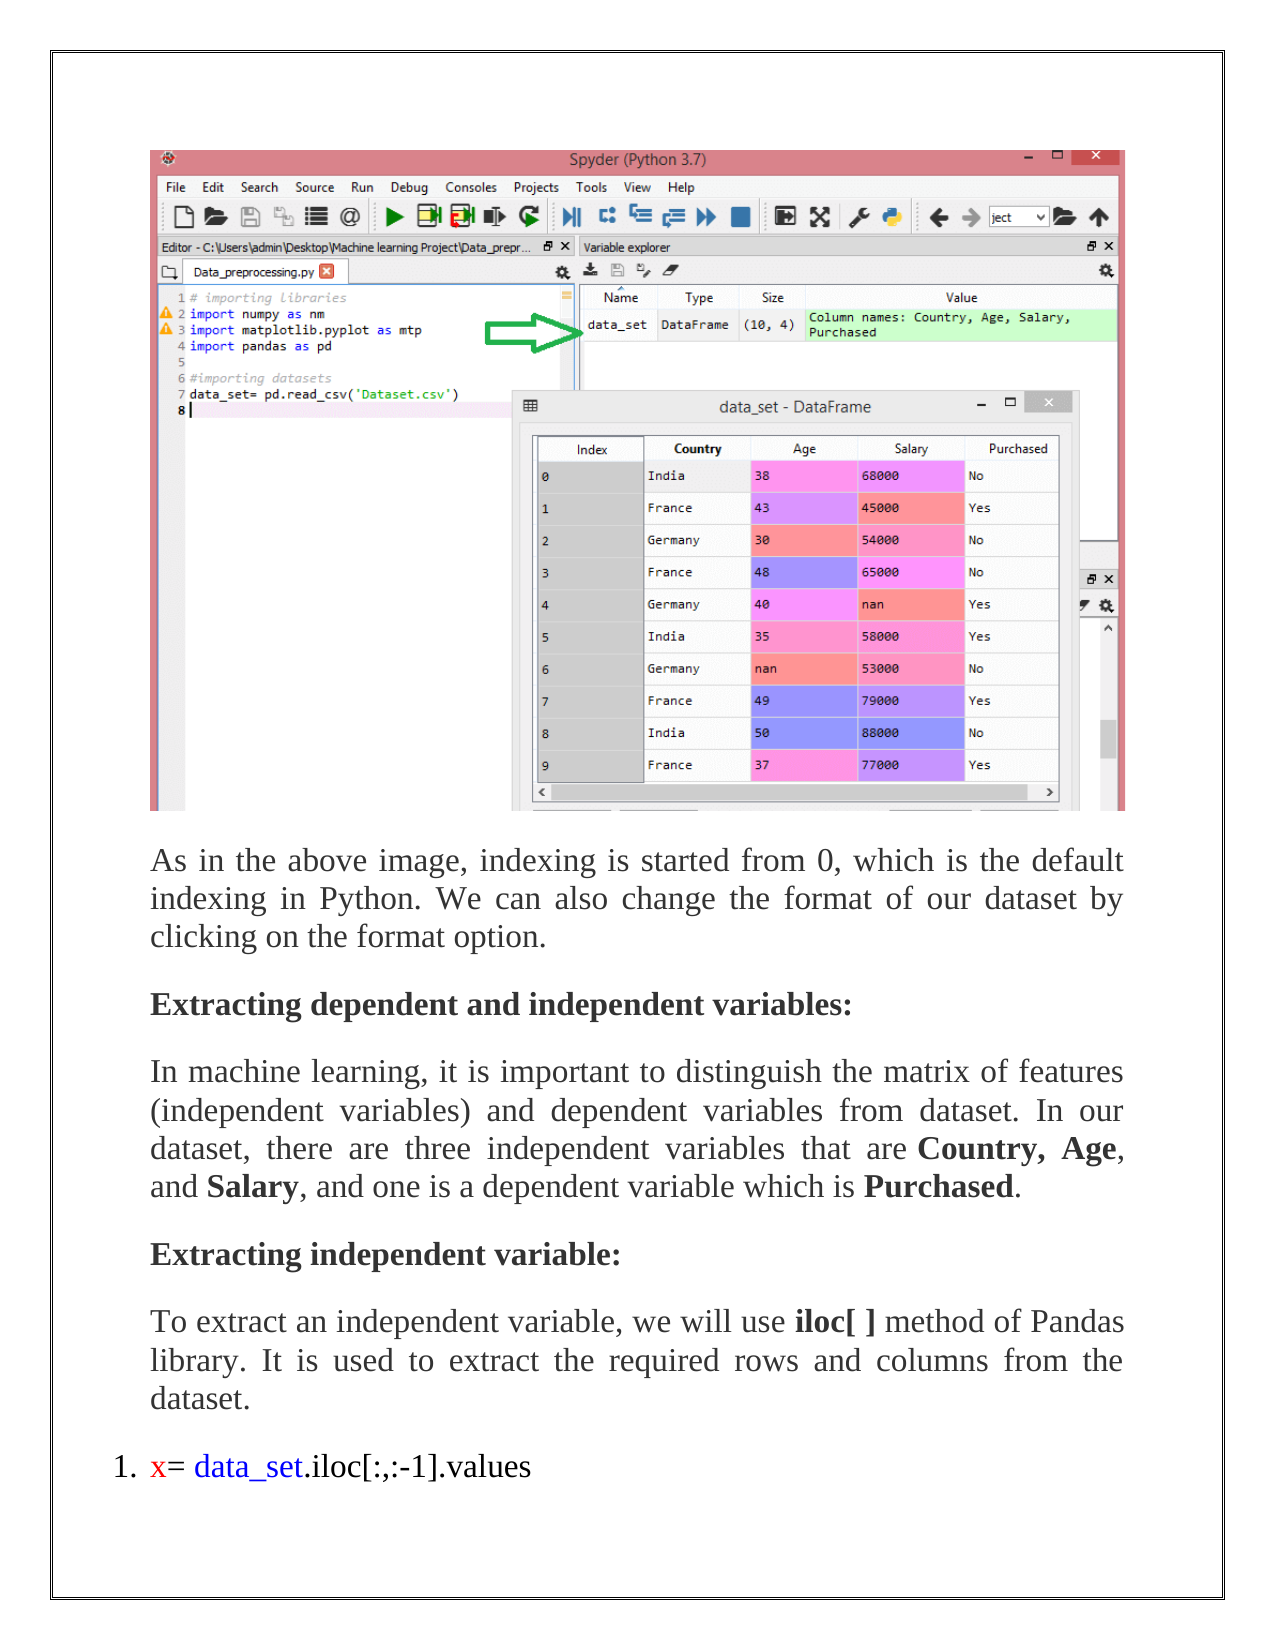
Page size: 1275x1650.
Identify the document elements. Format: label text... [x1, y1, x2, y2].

text In machine learning, it is important to distinguish the matrix of features (independent variables) and dependent variables from dataset. In our dataset, there are three independent variables that are Country, Age, and Salary, and one is a dependent variable which is Purchased. [150, 1052, 1125, 1205]
text To extract an independent variable, we will use iloc[ ] method of Pandas library. It is used to extract the required rows and columns from the dataset. [150, 1302, 1125, 1417]
text Extracting dependent and independent variables: [150, 984, 1125, 1022]
text As in the above image, indexing is started from 0, which is the default indexing in Python. We can also change the format of our dataset by clicking on the format option. [150, 840, 1125, 955]
picture [150, 150, 1125, 811]
list x= data_set.iloc[:,:-1].values [112, 1446, 1125, 1485]
text Extracting independent variable: [150, 1234, 1125, 1272]
